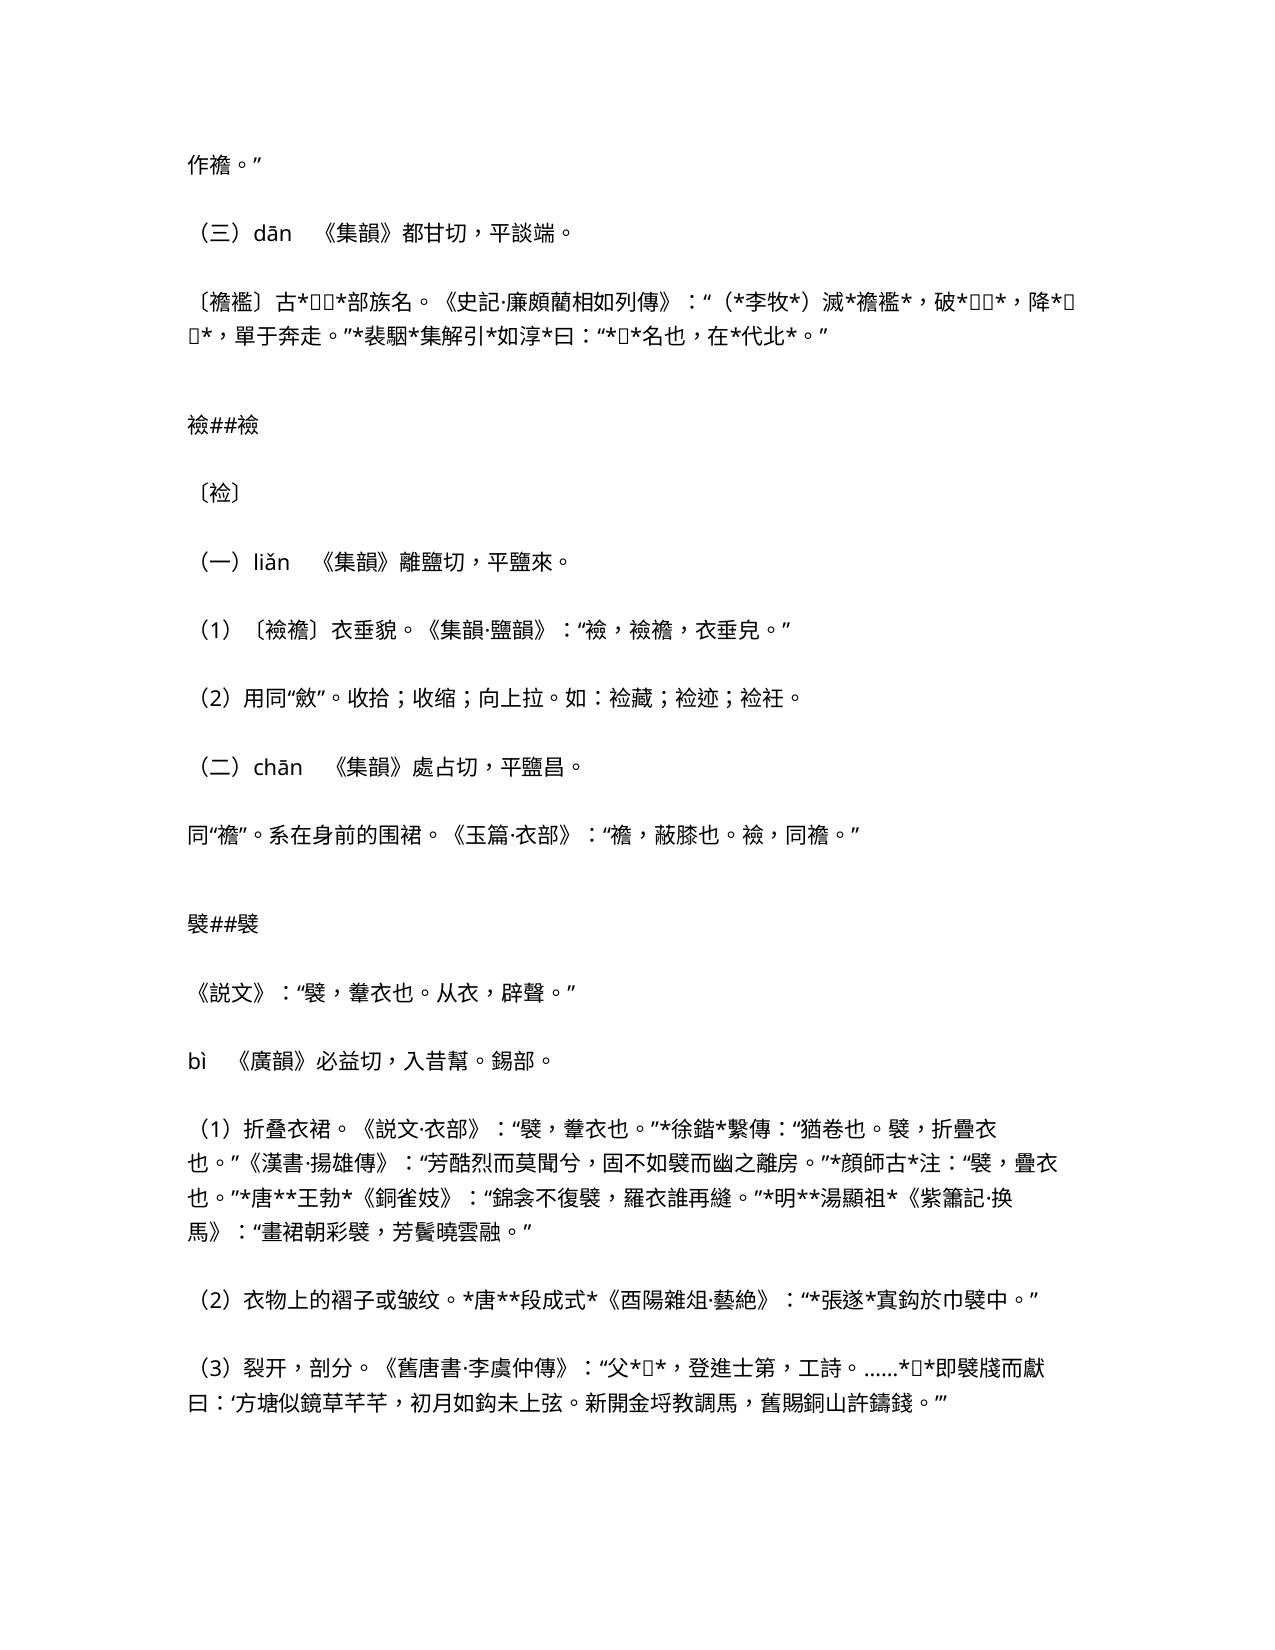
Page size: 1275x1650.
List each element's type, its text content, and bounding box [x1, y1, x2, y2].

text 襝##襝 〔裣〕 （一）liǎn 《集韻》離鹽切，平鹽來。 （1）〔襝襜〕衣垂貌。《集韻·鹽韻》：“襝，襝襜，衣垂皃。” （2）用同“斂”。收拾；收缩；向上拉。如：裣藏；裣迹；裣衽。 （二）chān 《集韻》處占切，平鹽昌。 同“襜”。系在身前的围裙。《玉篇·衣部》：“襜，蔽膝也。襝，同襜。” [187, 410, 1087, 884]
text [187, 150, 1087, 385]
text 襞##襞 《説文》：“襞，韏衣也。从衣，辟聲。” bì 《廣韻》必益切，入昔幫。錫部。 （1）折叠衣裙。《説文·衣部》：“襞，韏衣也。”*徐鍇*繫傳：“猶卷也。襞，折疊衣也。”《漢書·揚雄傳》：“芳酷烈而莫聞兮，固不如襞而幽之離房。”*顔師古*注：“襞，疊衣也。”*唐**王勃*《銅雀妓》：“錦衾不復襞，羅衣誰再縫。”*明**湯顯祖*《紫簫記·换馬》：“畫裙朝彩襞，芳鬢曉雲融。” （2）衣物上的褶子或皱纹。*唐**段成式*《酉陽雜俎·藝絶》：“*張遂*寘鈎於巾襞中。” （3）裂开，剖分。《舊唐書·李虞仲傳》：“父*端*，登進士第，工詩。……*端*即襞牋而獻曰：‘方塘似鏡草芊芊，初月如鈎未上弦。新開金埒教調馬，舊賜銅山許鑄錢。’” [187, 909, 1087, 1451]
